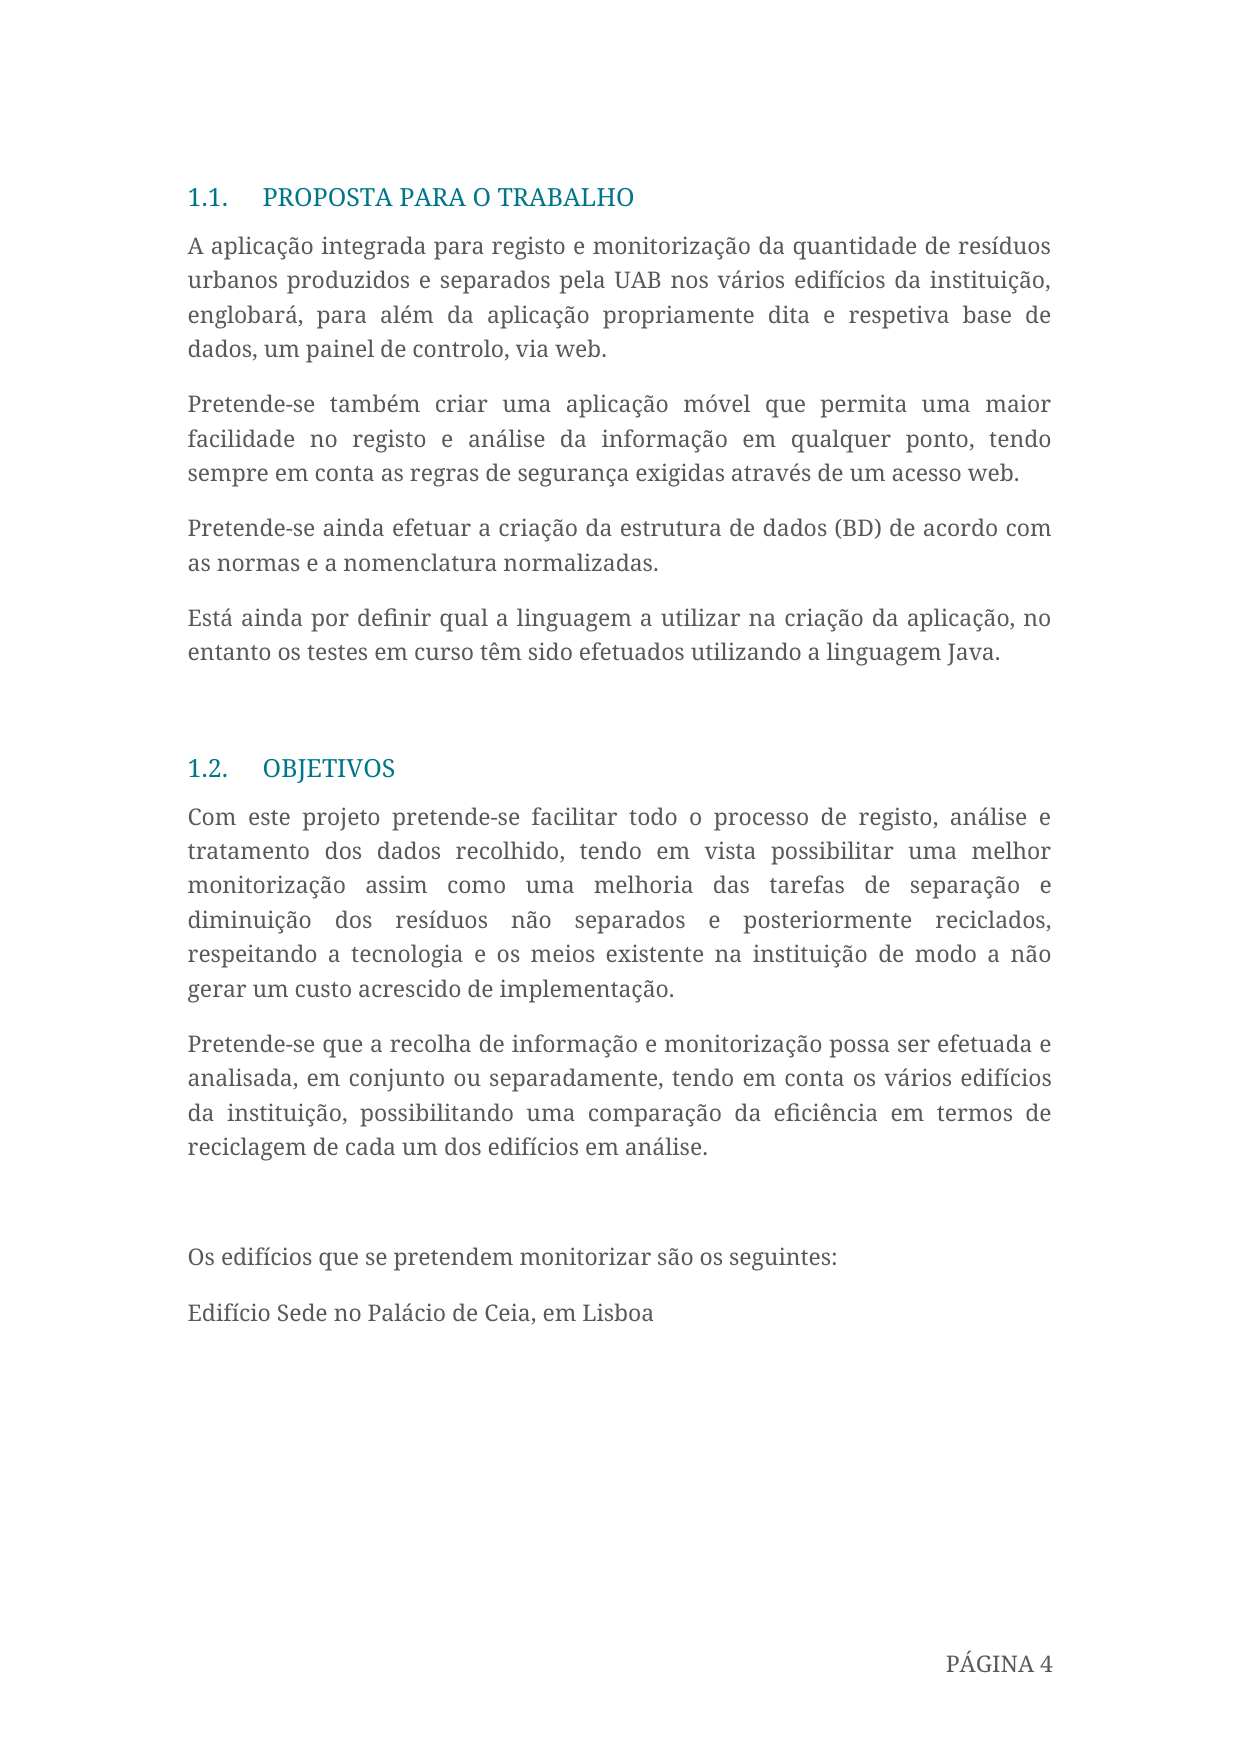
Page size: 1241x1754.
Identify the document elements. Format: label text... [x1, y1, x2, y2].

text Os edifícios que se pretendem monitorizar são os seguintes: [187, 1241, 1053, 1272]
text Edifício Sede no Palácio de Ceia, em Lisboa [187, 1296, 1053, 1328]
subtitle Objetivos [187, 751, 1053, 785]
text Está ainda por definir qual a linguagem a utilizar na criação da aplicação, no entanto os testes em curso têm sido efetuados utilizando a linguagem Java. [187, 602, 1053, 667]
subtitle Proposta para o trabalho [187, 180, 1053, 214]
text Pretende-se também criar uma aplicação móvel que permita uma maior facilidade no registo e análise da informação em qualquer ponto, tendo sempre em conta as regras de segurança exigidas através de um acesso web. [187, 388, 1053, 488]
text Com este projeto pretende-se facilitar todo o processo de registo, análise e tratamento dos dados recolhido, tendo em vista possibilitar uma melhor monitorização assim como uma melhoria das tarefas de separação e diminuição dos resíduos não separados e posteriormente reciclados, respeitando a tecnologia e os meios existente na instituição de modo a não gerar um custo acrescido de implementação. [187, 801, 1053, 1004]
text Pretende-se ainda efetuar a criação da estrutura de dados (BD) de acordo com as normas e a nomenclatura normalizadas. [187, 512, 1053, 578]
text Pretende-se que a recolha de informação e monitorização possa ser efetuada e analisada, em conjunto ou separadamente, tendo em conta os vários edifícios da instituição, possibilitando uma comparação da eficiência em termos de reciclagem de cada um dos edifícios em análise. [187, 1028, 1053, 1162]
text A aplicação integrada para registo e monitorização da quantidade de resíduos urbanos produzidos e separados pela UAB nos vários edifícios da instituição, englobará, para além da aplicação propriamente dita e respetiva base de dados, um painel de controlo, via web. [187, 230, 1053, 364]
